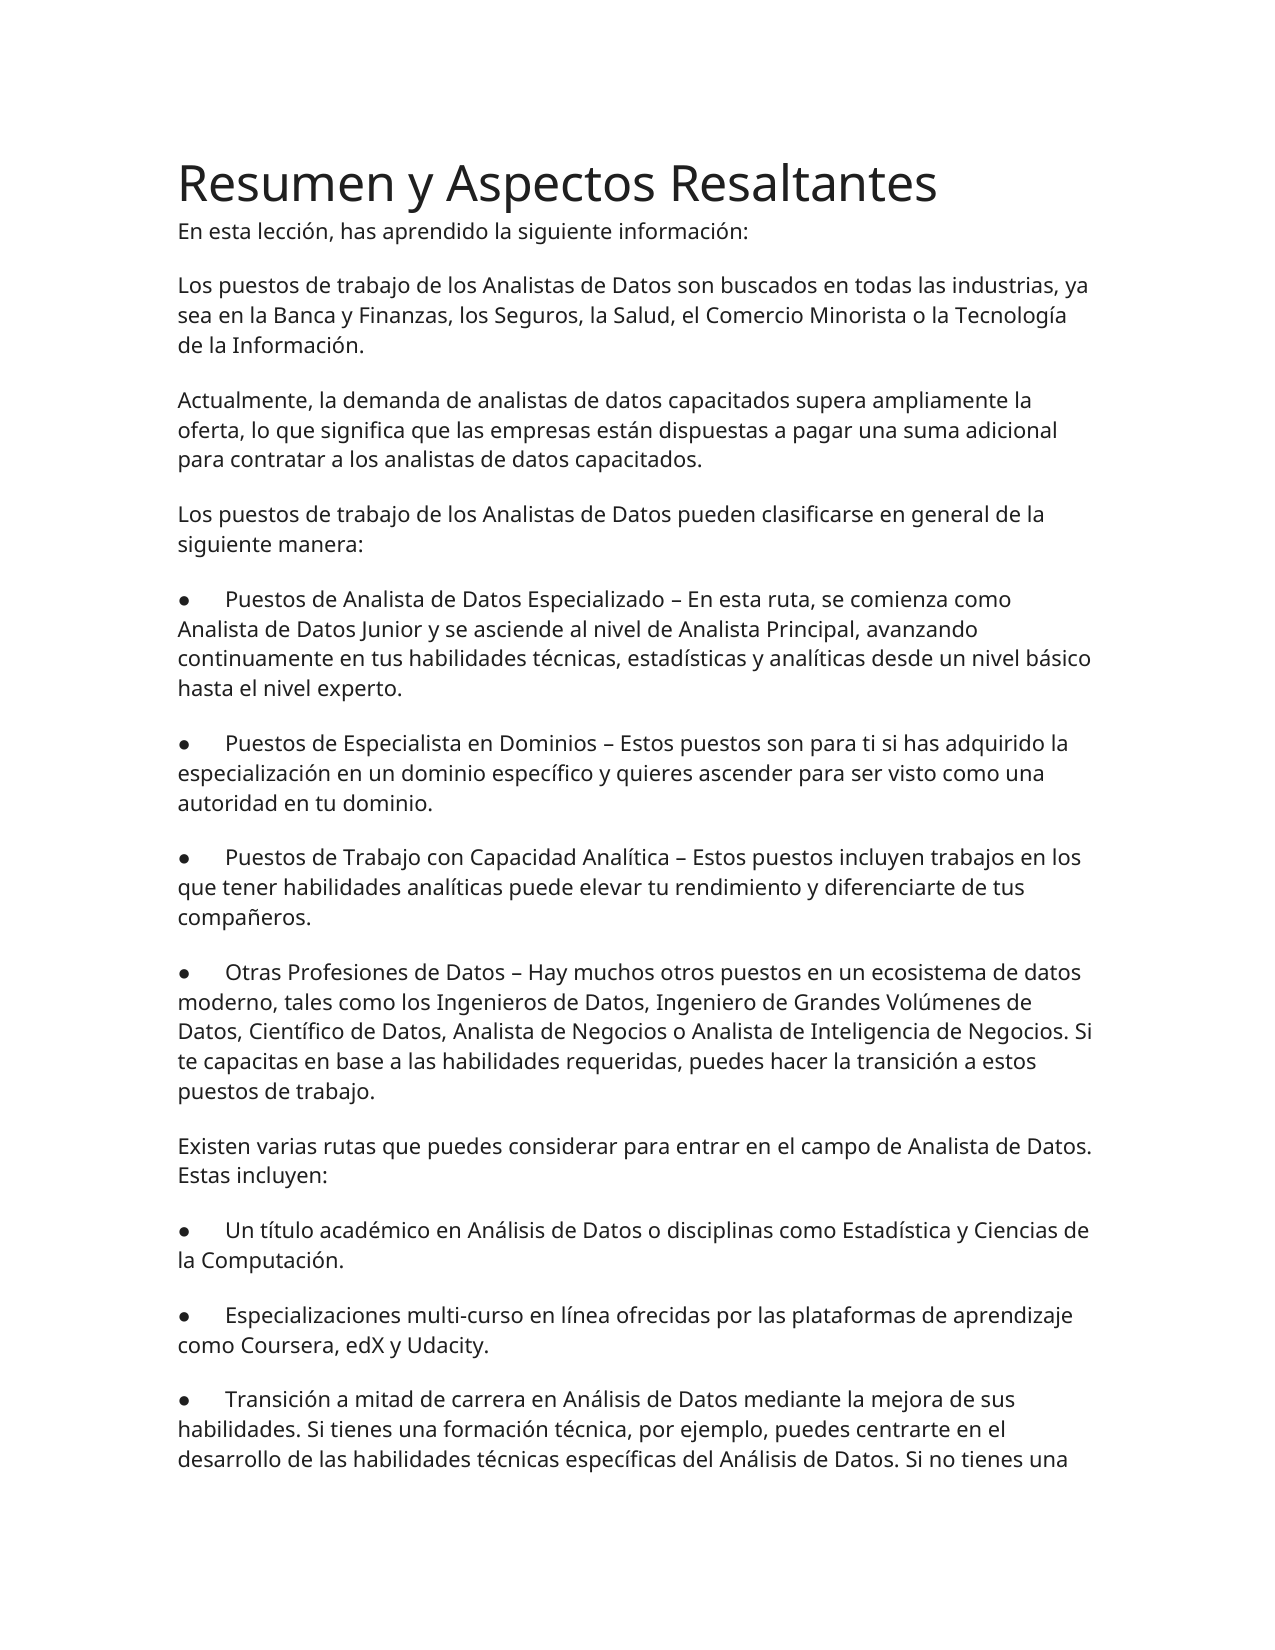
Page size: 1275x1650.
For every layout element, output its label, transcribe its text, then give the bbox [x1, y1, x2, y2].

text ● Puestos de Trabajo con Capacidad Analítica – Estos puestos incluyen trabajos en los que tener habilidades analíticas puede elevar tu rendimiento y diferenciarte de tus compañeros. [177, 842, 1098, 932]
subtitle Resumen y Aspectos Resaltantes [177, 148, 1098, 216]
text ● Especializaciones multi-curso en línea ofrecidas por las plataformas de aprendizaje como Coursera, edX y Udacity. [177, 1300, 1098, 1359]
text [177, 1384, 1098, 1474]
text ● Puestos de Analista de Datos Especializado – En esta ruta, se comienza como Analista de Datos Junior y se asciende al nivel de Analista Principal, avanzando continuamente en tus habilidades técnicas, estadísticas y analíticas desde un nivel básico hasta el nivel experto. [177, 584, 1098, 703]
text Los puestos de trabajo de los Analistas de Datos pueden clasificarse en general de la siguiente manera: [177, 499, 1098, 559]
text En esta lección, has aprendido la siguiente información: [177, 216, 1098, 246]
text Los puestos de trabajo de los Analistas de Datos son buscados en todas las industrias, ya sea en la Banca y Finanzas, los Seguros, la Salud, el Comercio Minorista o la Tecnología de la Información. [177, 271, 1098, 360]
text ● Otras Profesiones de Datos – Hay muchos otros puestos en un ecosistema de datos moderno, tales como los Ingenieros de Datos, Ingeniero de Grandes Volúmenes de Datos, Científico de Datos, Analista de Negocios o Analista de Inteligencia de Negocios. Si te capacitas en base a las habilidades requeridas, puedes hacer la transición a estos puestos de trabajo. [177, 957, 1098, 1106]
text Actualmente, la demanda de analistas de datos capacitados supera ampliamente la oferta, lo que significa que las empresas están dispuestas a pagar una suma adicional para contratar a los analistas de datos capacitados. [177, 385, 1098, 474]
text Existen varias rutas que puedes considerar para entrar en el campo de Analista de Datos. Estas incluyen: [177, 1131, 1098, 1190]
text ● Puestos de Especialista en Dominios – Estos puestos son para ti si has adquirido la especialización en un dominio específico y quieres ascender para ser visto como una autoridad en tu dominio. [177, 728, 1098, 817]
text ● Un título académico en Análisis de Datos o disciplinas como Estadística y Ciencias de la Computación. [177, 1215, 1098, 1275]
